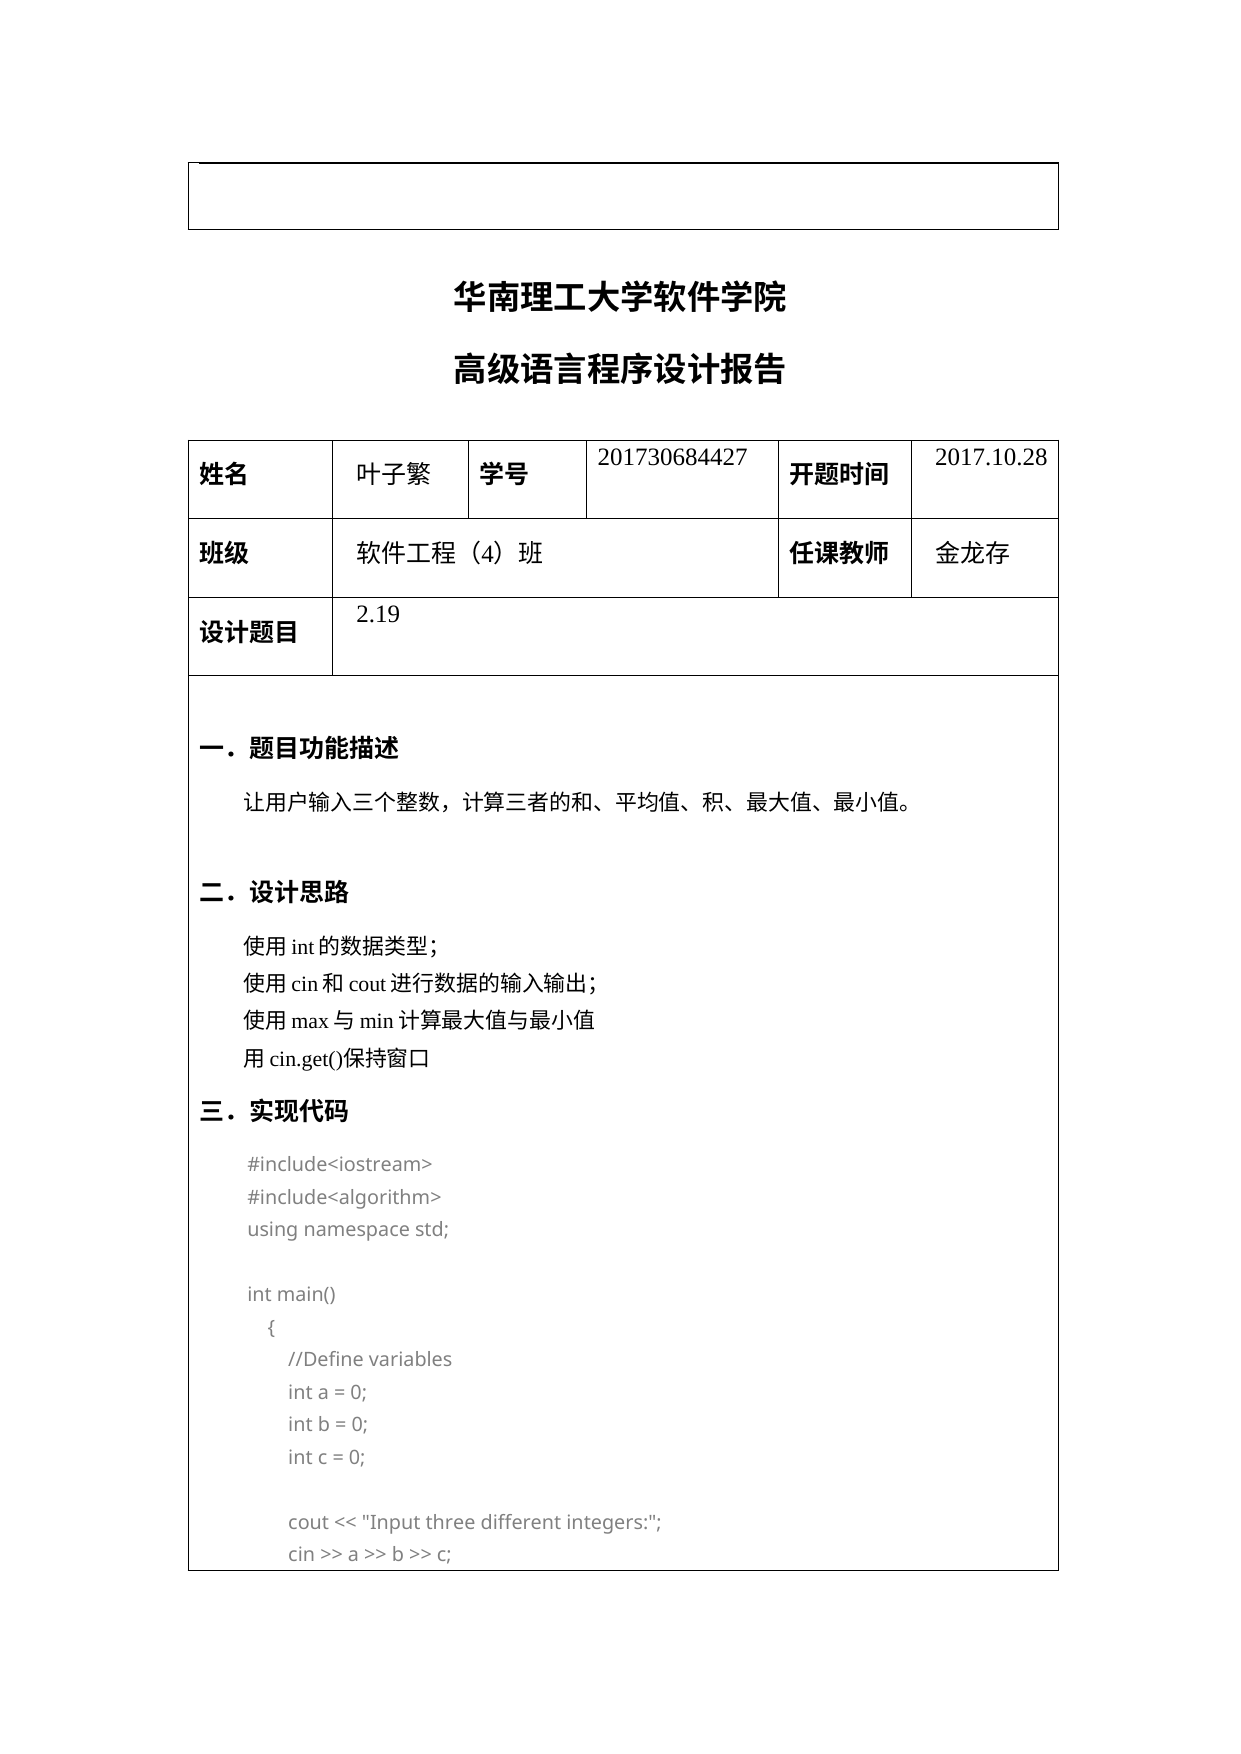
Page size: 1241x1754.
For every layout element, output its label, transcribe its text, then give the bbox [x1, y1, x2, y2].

table_header 学号 [469, 441, 586, 518]
table_header 开题时间 [779, 441, 911, 518]
table_header 201730684427 [587, 441, 778, 518]
table_header 2017.10.28 [912, 441, 1058, 518]
table_cell 软件工程（4）班 [333, 519, 778, 597]
text 华南理工大学软件学院 [187, 263, 1053, 328]
table_cell [189, 163, 1058, 229]
table_cell 班级 [189, 519, 332, 597]
table_cell 设计题目 [189, 598, 332, 675]
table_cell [189, 676, 1058, 1570]
table_cell 任课教师 [779, 519, 911, 597]
table_header 姓名 [189, 441, 332, 518]
table_header 叶子繁 [333, 441, 468, 518]
table_cell 2.19 [333, 598, 1058, 675]
table_cell 金龙存 [912, 519, 1058, 597]
text 高级语言程序设计报告 [187, 335, 1053, 400]
